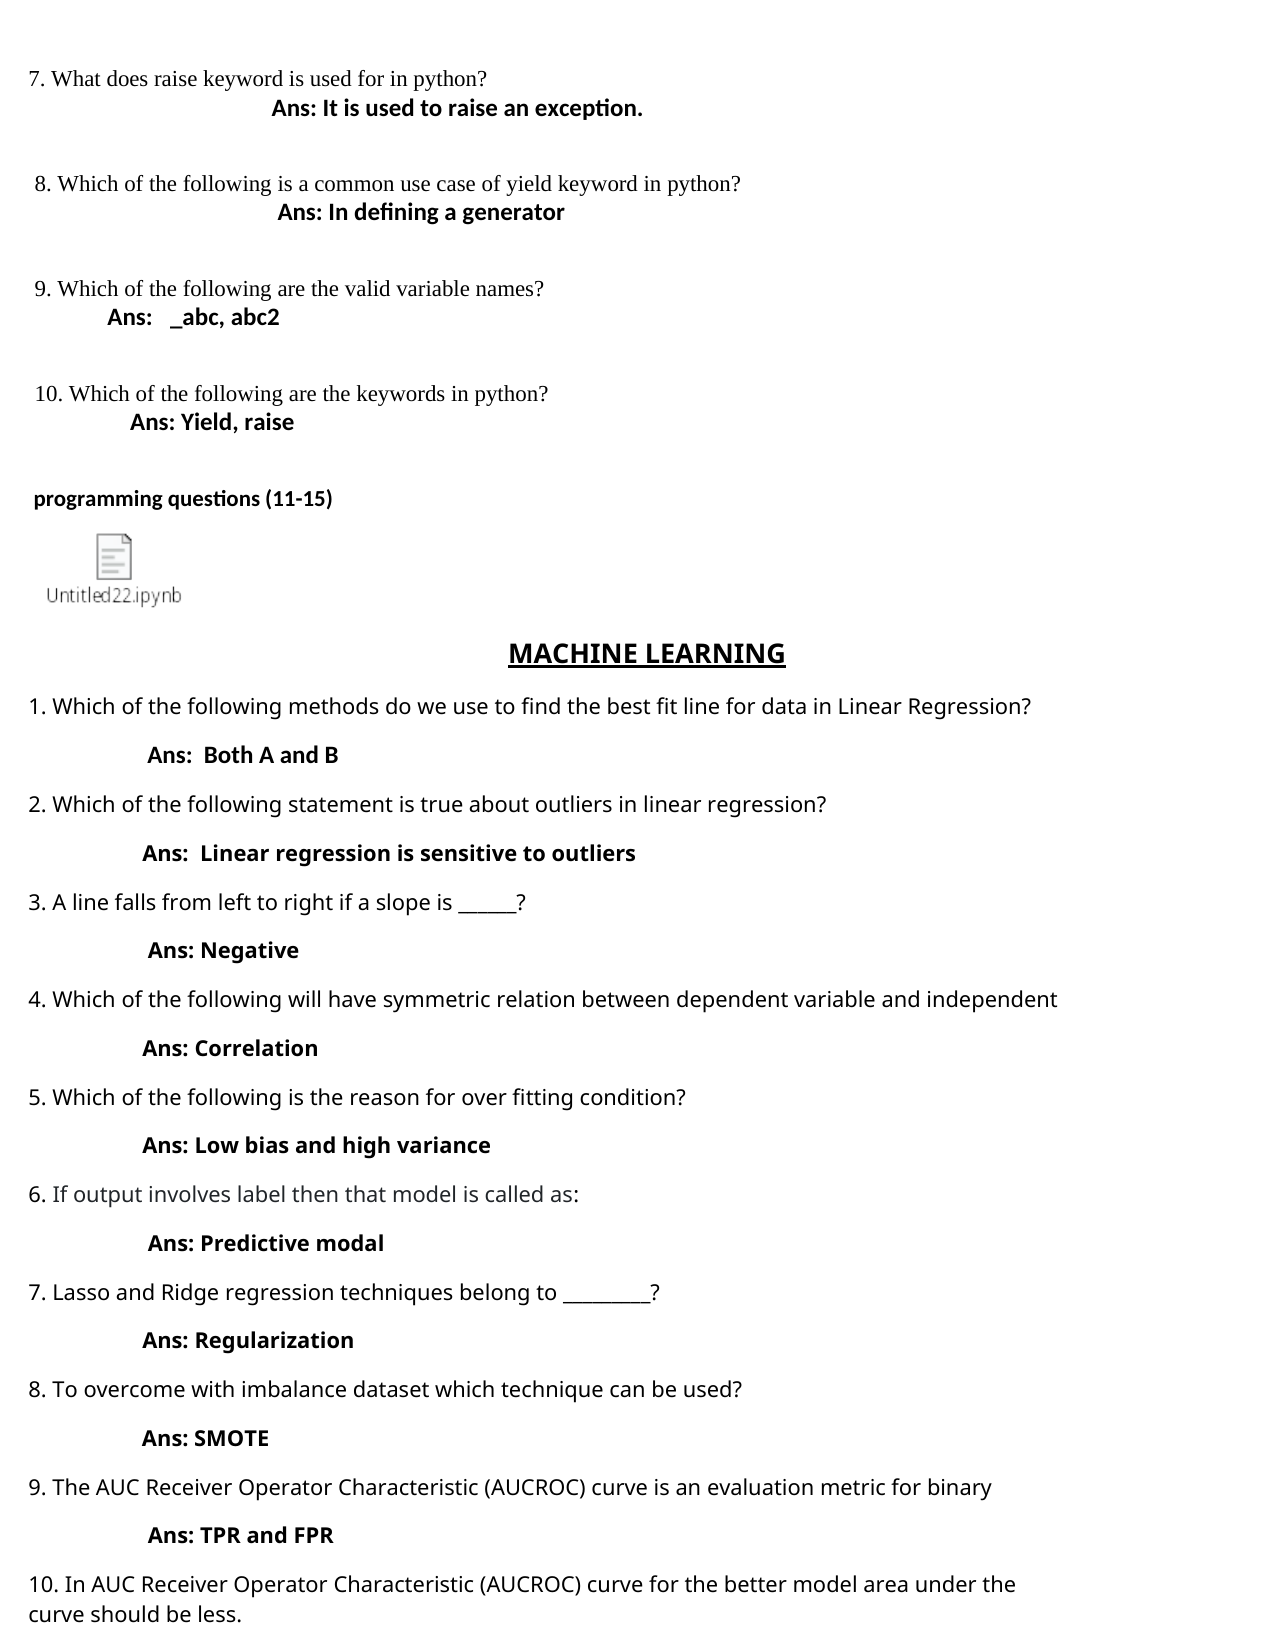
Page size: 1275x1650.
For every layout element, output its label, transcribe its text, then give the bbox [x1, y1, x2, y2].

text Ans: In defining a generator [28, 197, 1266, 227]
text Ans: Low bias and high variance [28, 1130, 1266, 1160]
text 3. A line falls from left to right if a slope is ______? [28, 887, 1266, 916]
text Ans: TPR and FPR [28, 1520, 1266, 1550]
text programming questions (11-15) [28, 484, 1266, 512]
text Ans: _abc, abc2 [28, 301, 1266, 332]
text 10. In AUC Receiver Operator Characteristic (AUCROC) curve for the better model area under the [28, 1569, 1266, 1599]
text Ans: Linear regression is sensitive to outliers [28, 838, 1266, 868]
text Ans: Yield, raise [28, 406, 1266, 436]
text MACHINE LEARNING [28, 634, 1266, 671]
text 8. To overcome with imbalance dataset which technique can be used? [28, 1374, 1266, 1404]
text curve should be less. [28, 1599, 1266, 1629]
text Ans: It is used to raise an exception. [28, 92, 1266, 122]
text Ans: Negative [28, 935, 1266, 965]
text 4. Which of the following will have symmetric relation between dependent variable and independent [28, 984, 1266, 1014]
text 1. Which of the following methods do we use to find the best fit line for data in Linear Regression? [28, 691, 1266, 721]
text 10. Which of the following are the keywords in python? [28, 379, 1266, 406]
text 2. Which of the following statement is true about outliers in linear regression? [28, 789, 1266, 819]
text 7. Lasso and Ridge regression techniques belong to _________? [28, 1277, 1266, 1306]
text Ans: Correlation [28, 1033, 1266, 1063]
text Ans: SMOTE [28, 1423, 1266, 1453]
text Ans: Regularization [28, 1325, 1266, 1355]
text 5. Which of the following is the reason for over fitting condition? [28, 1082, 1266, 1111]
text 6. If output involves label then that model is called as: [28, 1179, 1266, 1209]
text 9. The AUC Receiver Operator Characteristic (AUCROC) curve is an evaluation metric for binary [28, 1472, 1266, 1501]
text Ans: Both A and B [28, 739, 1266, 770]
text 7. What does raise keyword is used for in python? [28, 66, 1266, 92]
text 8. Which of the following is a common use case of yield keyword in python? [28, 170, 1266, 197]
text 9. Which of the following are the valid variable names? [28, 275, 1266, 301]
text Ans: Predictive modal [28, 1228, 1266, 1258]
